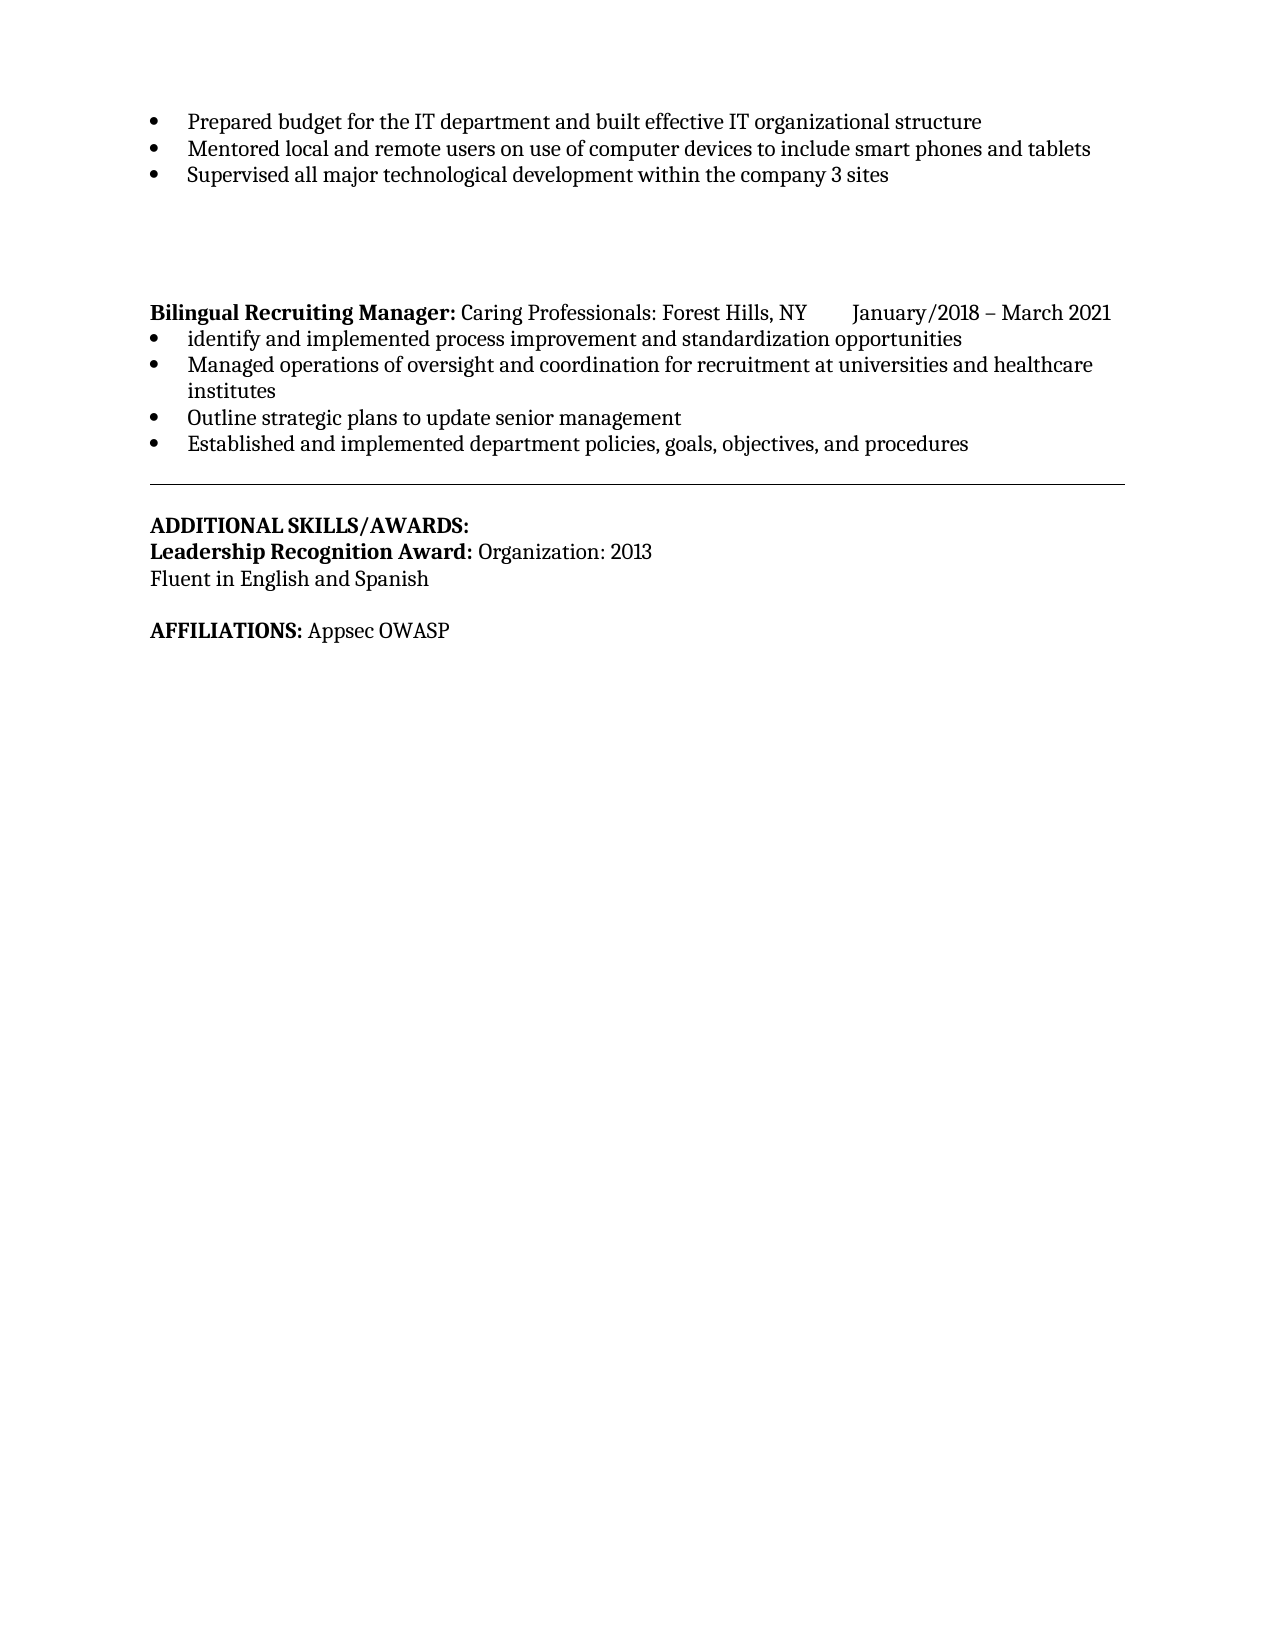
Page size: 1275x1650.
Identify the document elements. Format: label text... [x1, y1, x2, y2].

list identify and implemented process improvement and standardization opportunities [150, 326, 1125, 352]
text Fluent in English and Spanish [150, 566, 1125, 592]
text Bilingual Recruiting Manager: Caring Professionals: Forest Hills, NY January/2018 – March 2021 [150, 298, 1125, 326]
list Prepared budget for the IT department and built effective IT organizational structure [150, 109, 1125, 135]
list Managed operations of oversight and coordination for recruitment at universities and healthcare institutes [150, 352, 1125, 405]
list Outline strategic plans to update senior management [150, 405, 1125, 431]
list Established and implemented department policies, goals, objectives, and procedures [150, 431, 1125, 457]
list Mentored local and remote users on use of computer devices to include smart phones and tablets [150, 135, 1125, 162]
list Supervised all major technological development within the company 3 sites [150, 162, 1125, 188]
text AFFILIATIONS: Appsec OWASP [150, 618, 1125, 644]
text Leadership Recognition Award: Organization: 2013 [150, 539, 1125, 566]
text ADDITIONAL SKILLS/AWARDS: [150, 513, 1125, 539]
